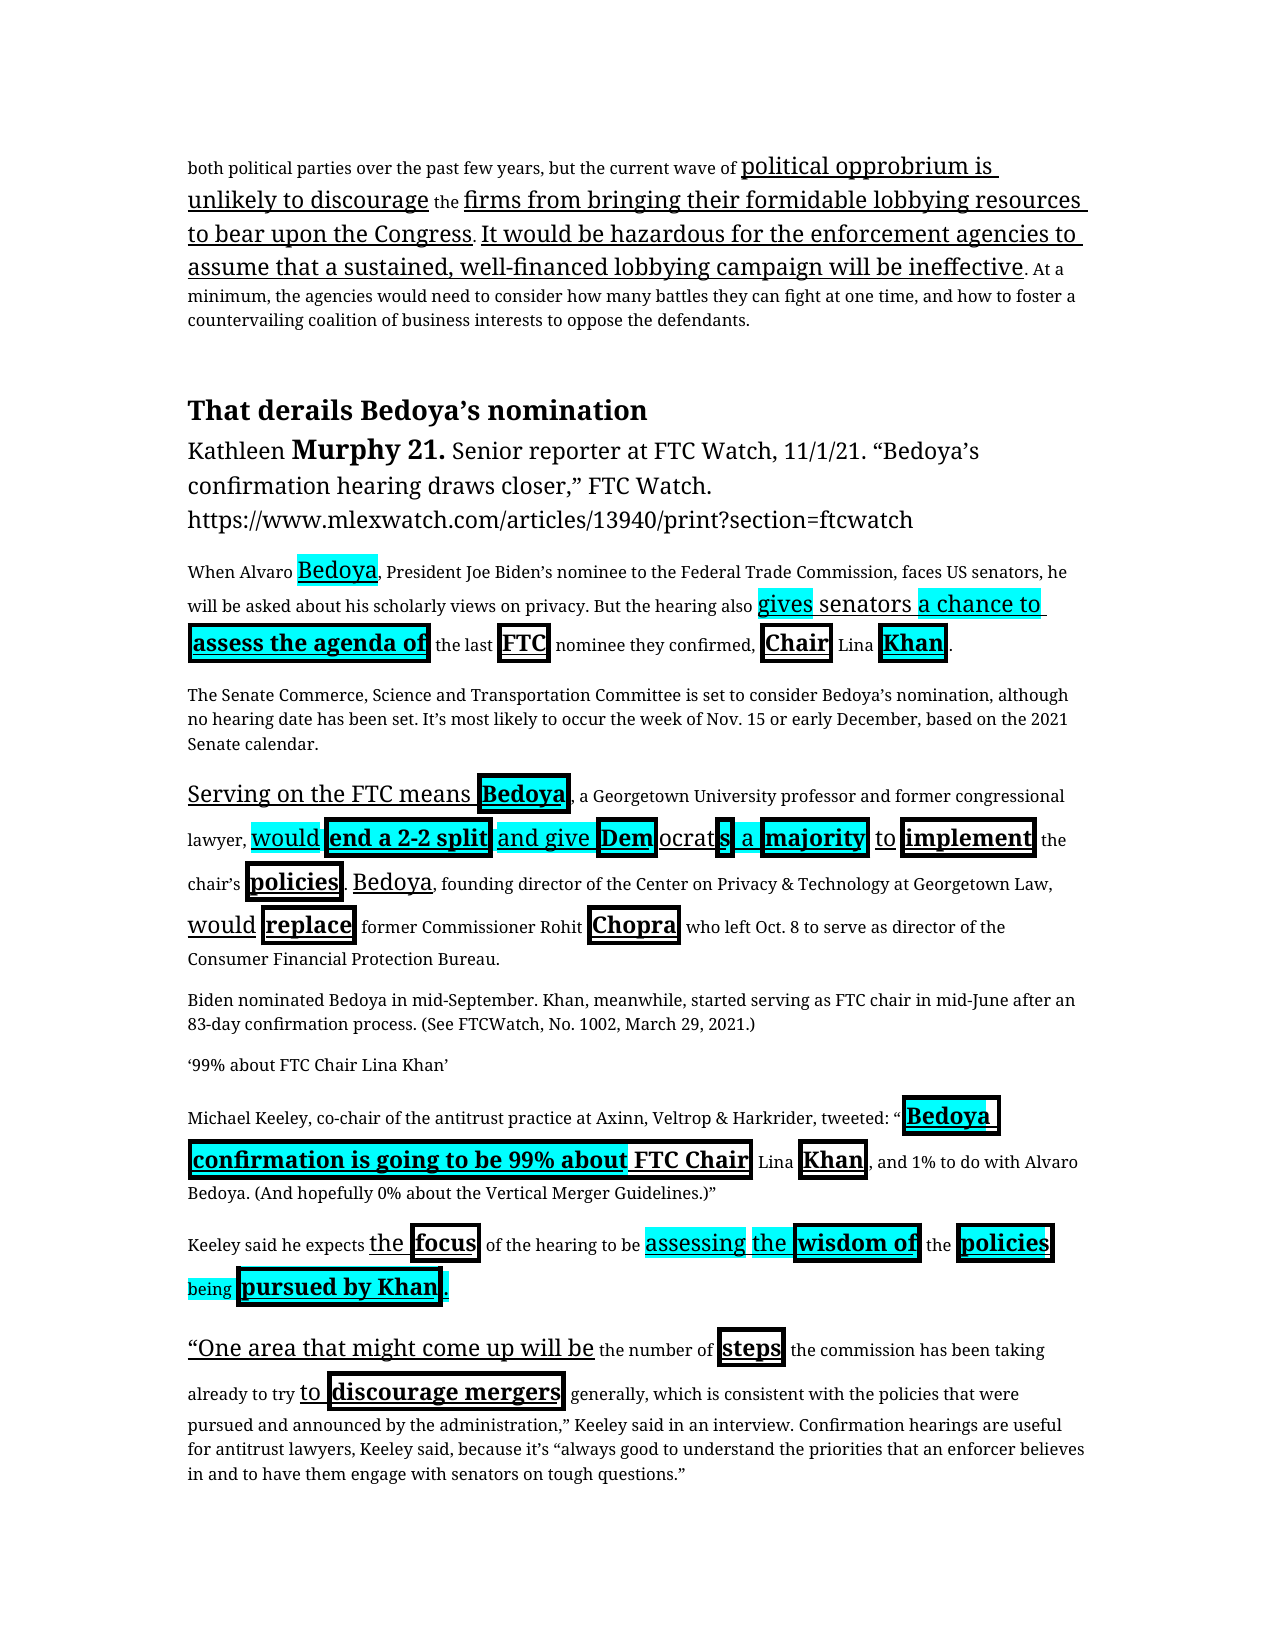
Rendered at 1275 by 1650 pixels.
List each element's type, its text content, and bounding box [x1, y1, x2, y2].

text Serving on the FTC means Bedoya, a Georgetown University professor and former congressional lawyer, would end a 2-2 split and give Democrats a majority to implement the chair’s policies. Bedoya, founding director of the Center on Privacy & Technology at Georgetown Law, would replace former Commissioner Rohit Chopra who left Oct. 8 to serve as director of the Consumer Financial Protection Bureau. [187, 773, 1087, 970]
text When Alvaro Bedoya, President Joe Biden’s nominee to the Federal Trade Commission, faces US senators, he will be asked about his scholarly views on privacy. But the hearing also gives senators a chance to assess the agenda of the last FTC nominee they confirmed, Chair Lina Khan. [187, 554, 1087, 663]
text Michael Keeley, co-chair of the antitrust practice at Axinn, Veltrop & Harkrider, tweeted: “Bedoya confirmation is going to be 99% about FTC Chair Lina Khan, and 1% to do with Alvaro Bedoya. (And hopefully 0% about the Vertical Merger Guidelines.)” [187, 1095, 1087, 1204]
text The Senate Commerce, Science and Transportation Committee is set to consider Bedoya’s nomination, although no hearing date has been set. It’s most likely to occur the week of Nov. 15 or early December, based on the 2021 Senate calendar. [187, 683, 1087, 755]
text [187, 150, 1087, 331]
text Kathleen Murphy 21. Senior reporter at FTC Watch, 11/1/21. “Bedoya’s confirmation hearing draws closer,” FTC Watch. https://www.mlexwatch.com/articles/13940/print?section=ftcwatch [187, 431, 1087, 535]
text Keeley said he expects the focus of the hearing to be assessing the wisdom of the policies being pursued by Khan. [187, 1222, 1087, 1307]
text Biden nominated Bedoya in mid-September. Khan, meanwhile, started serving as FTC chair in mid-June after an 83-day confirmation process. (See FTCWatch, No. 1002, March 29, 2021.) [187, 988, 1087, 1036]
subtitle That derails Bedoya’s nomination [187, 391, 1087, 428]
text ‘99% about FTC Chair Lina Khan’ [187, 1054, 1087, 1077]
text “One area that might come up will be the number of steps the commission has been taking already to try to discourage mergers generally, which is consistent with the policies that were pursued and announced by the administration,” Keeley said in an interview. Confirmation hearings are useful for antitrust lawyers, Keeley said, because it’s “always good to understand the priorities that an enforcer believes in and to have them engage with senators on tough questions.” [187, 1327, 1087, 1485]
